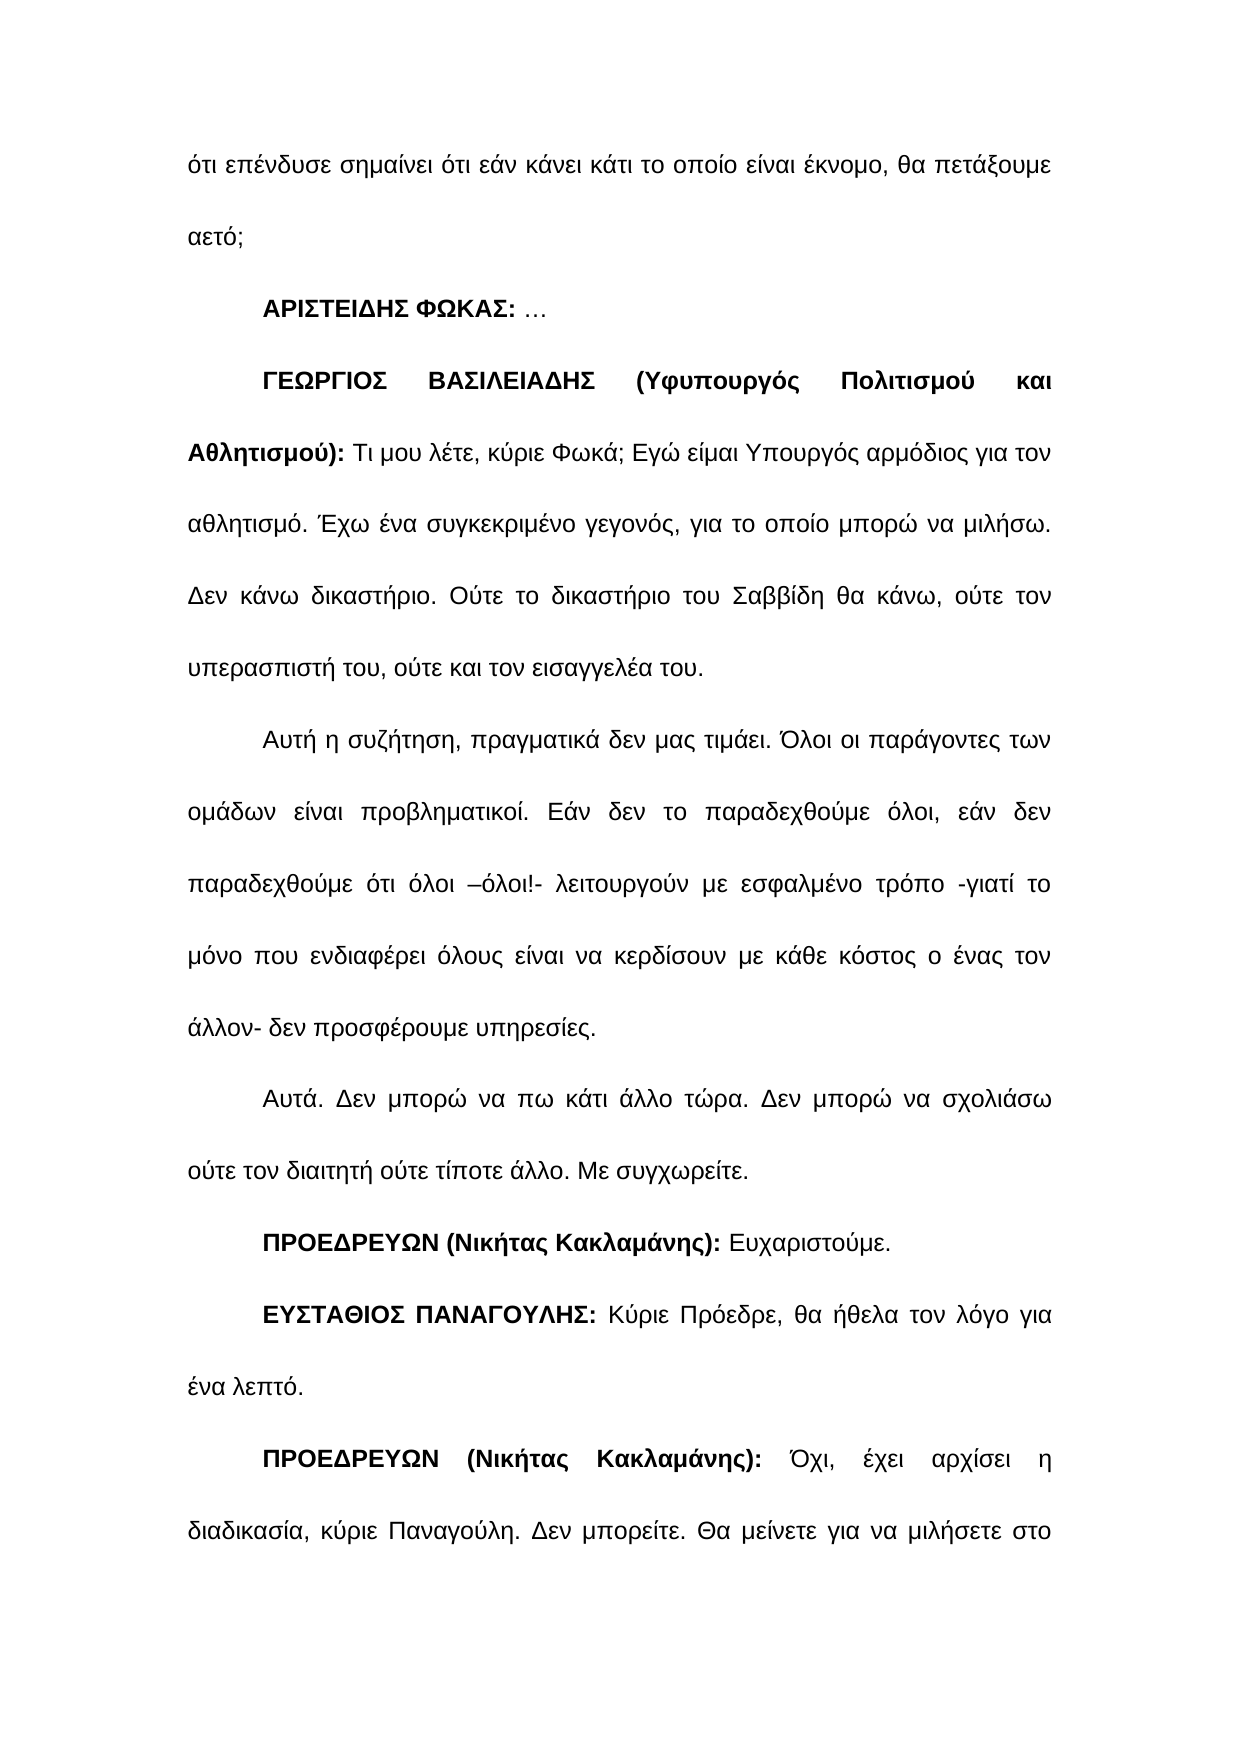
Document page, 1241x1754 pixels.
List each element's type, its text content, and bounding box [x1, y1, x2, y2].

text ΠΡΟΕΔΡΕΥΩΝ (Νικήτας Κακλαμάνης): Ευχαριστούμε. [187, 1228, 1053, 1257]
text ΓΕΩΡΓΙΟΣ ΒΑΣΙΛΕΙΑΔΗΣ (Υφυπουργός Πολιτισμού και Αθλητισμού): Τι μου λέτε, κύριε Φωκά; Εγώ είμαι Υπουργός αρμόδιος για τον αθλητισμό. Έχω ένα συγκεκριμένο γεγονός, για το οποίο μπορώ να μιλήσω. Δεν κάνω δικαστήριο. Ούτε το δικαστήριο του Σαββίδη θα κάνω, ούτε τον υπερασπιστή του, ούτε και τον εισαγγελέα του. [187, 366, 1053, 682]
text ΑΡΙΣΤΕΙΔΗΣ ΦΩΚΑΣ: … [187, 294, 1053, 322]
text Αυτή η συζήτηση, πραγματικά δεν μας τιμάει. Όλοι οι παράγοντες των ομάδων είναι προβληματικοί. Εάν δεν το παραδεχθούμε όλοι, εάν δεν παραδεχθούμε ότι όλοι –όλοι!- λειτουργούν με εσφαλμένο τρόπο -γιατί το μόνο που ενδιαφέρει όλους είναι να κερδίσουν με κάθε κόστος ο ένας τον άλλον- δεν προσφέρουμε υπηρεσίες. [187, 725, 1053, 1041]
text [187, 150, 1053, 251]
text ΕΥΣΤΑΘΙΟΣ ΠΑΝΑΓΟΥΛΗΣ: Κύριε Πρόεδρε, θα ήθελα τον λόγο για ένα λεπτό. [187, 1300, 1053, 1401]
text Αυτά. Δεν μπορώ να πω κάτι άλλο τώρα. Δεν μπορώ να σχολιάσω ούτε τον διαιτητή ούτε τίποτε άλλο. Με συγχωρείτε. [187, 1084, 1053, 1185]
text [187, 1444, 1053, 1544]
